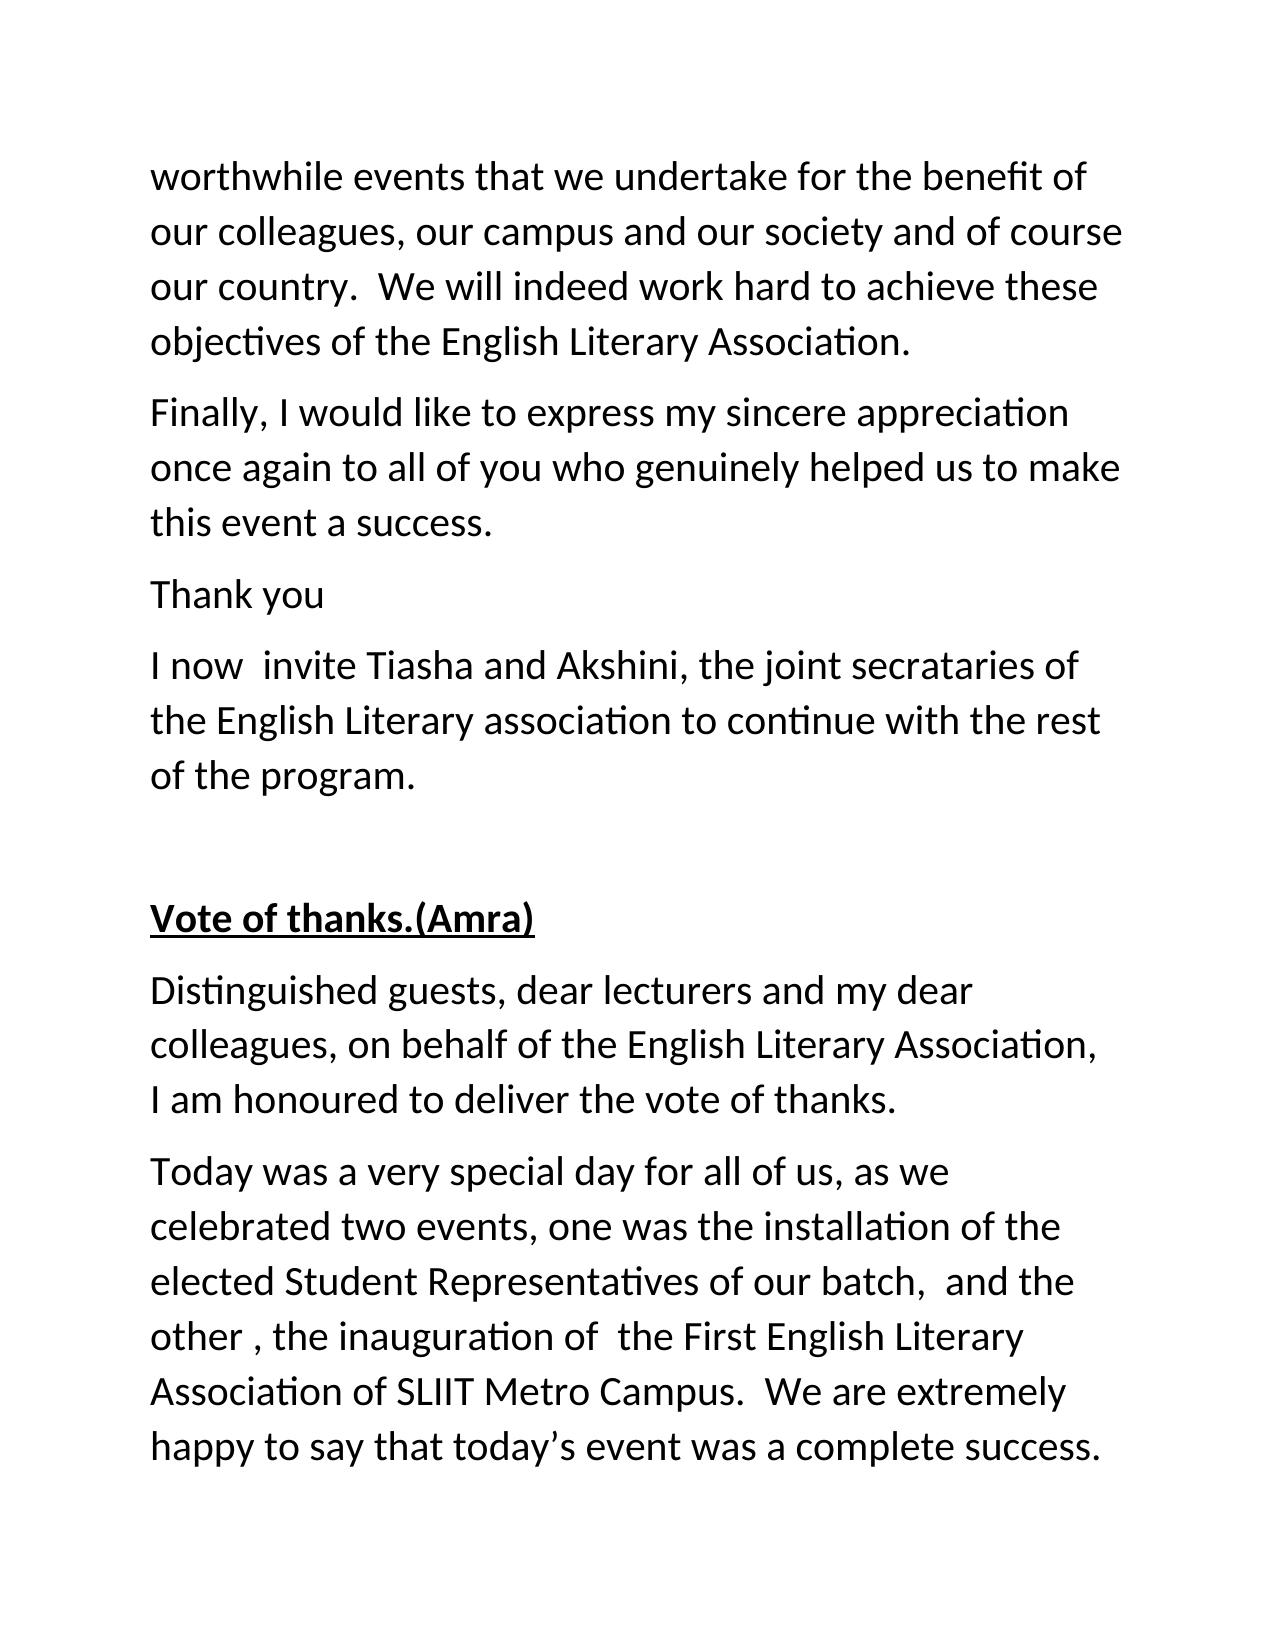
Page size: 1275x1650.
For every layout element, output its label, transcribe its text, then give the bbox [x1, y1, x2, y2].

text Finally, I would like to express my sincere appreciation once again to all of you who genuinely helped us to make this event a success. [150, 386, 1125, 547]
text Today was a very special day for all of us, as we celebrated two events, one was the installation of the elected Student Representatives of our batch, and the other , the inauguration of the First English Literary Association of SLIIT Metro Campus. We are extremely happy to say that today’s event was a complete success. [150, 1145, 1125, 1470]
text Thank you [150, 568, 1125, 618]
text Distinguished guests, dear lecturers and my dear colleagues, on behalf of the English Literary Association, I am honoured to deliver the vote of thanks. [150, 964, 1125, 1124]
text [150, 150, 1125, 366]
text I now invite Tiasha and Akshini, the joint secrataries of the English Literary association to continue with the rest of the program. [150, 639, 1125, 800]
text Vote of thanks.(Amra) [150, 892, 1125, 943]
